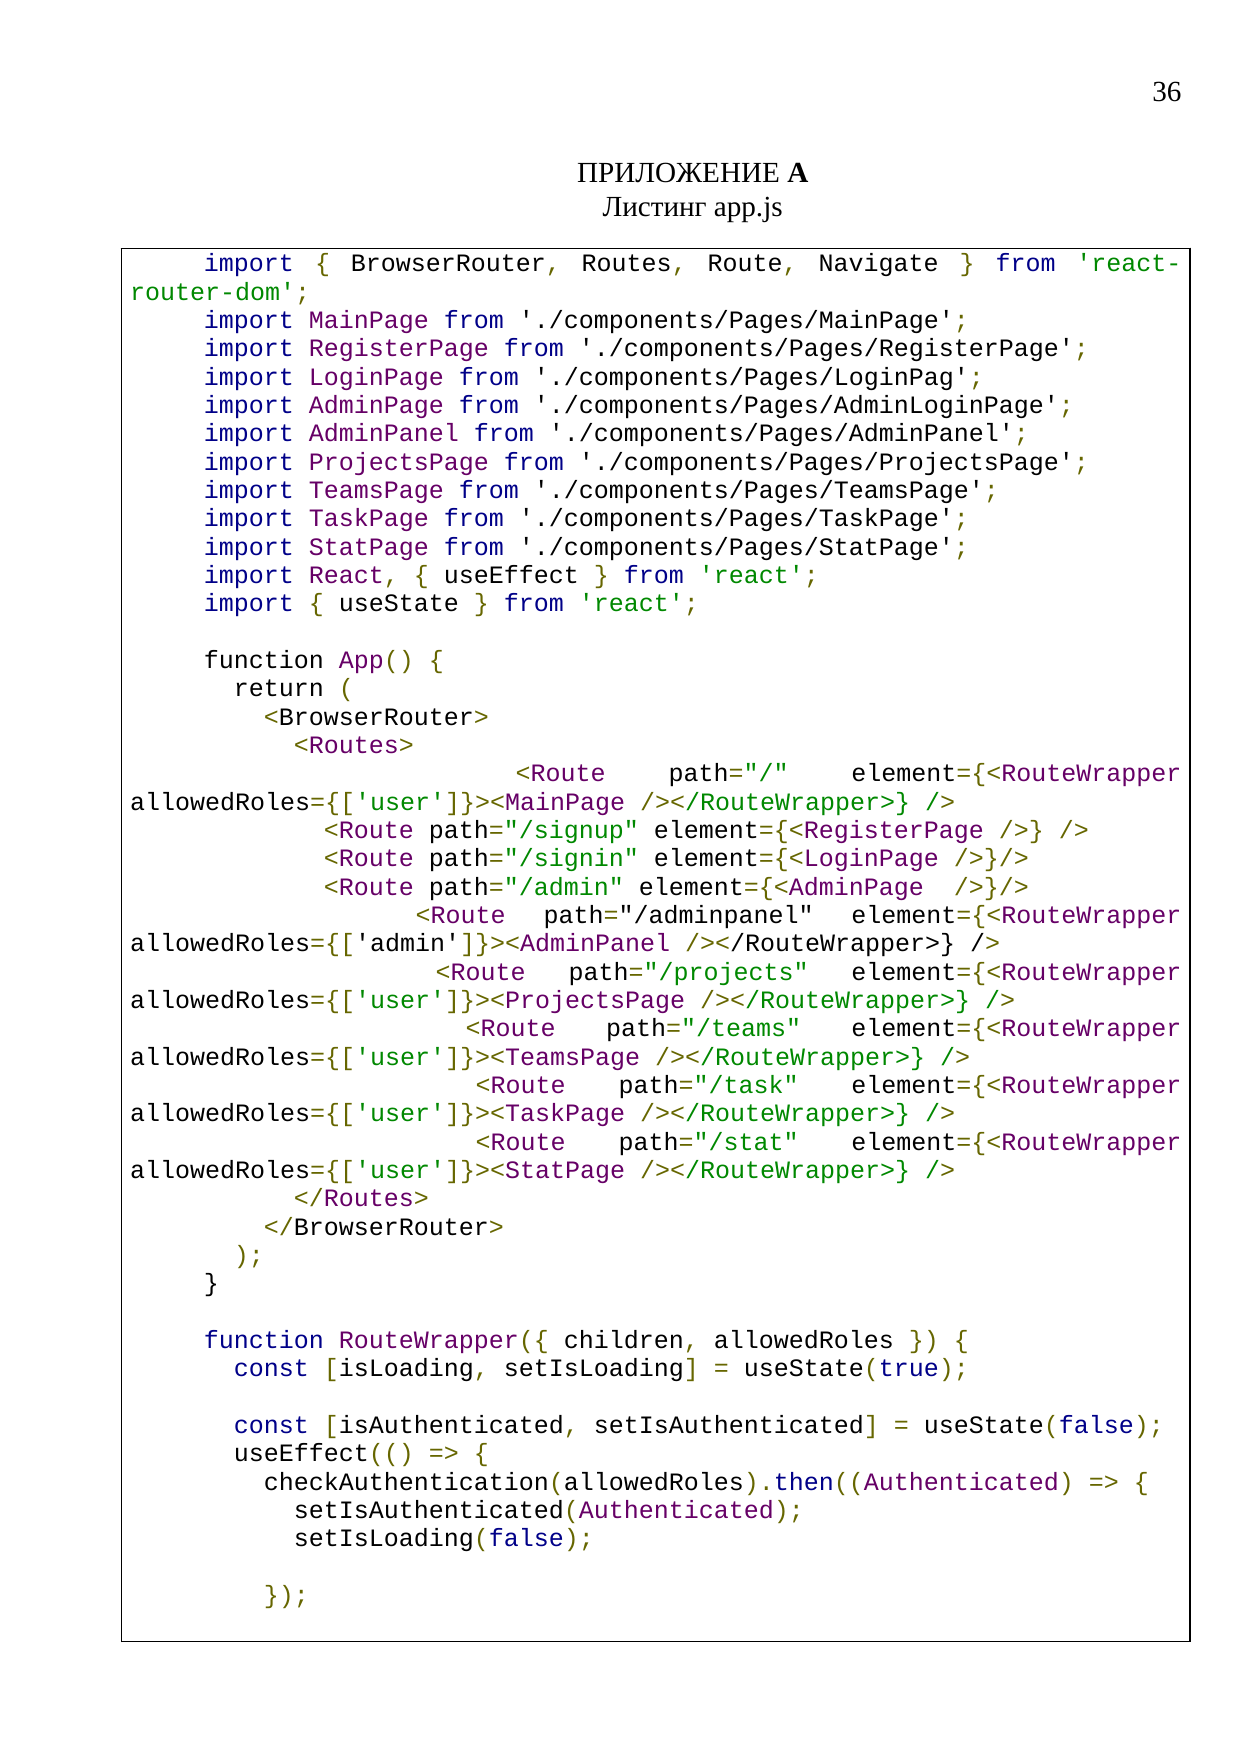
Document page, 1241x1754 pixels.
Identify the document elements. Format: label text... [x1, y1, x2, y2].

text import LoginPage from './components/Pages/LoginPag'; [130, 364, 1181, 392]
text <Route path="/signup" element={<RegisterPage />} /> [130, 817, 1181, 846]
text checkAuthentication(allowedRoles).then((Authenticated) => { [130, 1469, 1181, 1497]
text import RegisterPage from './components/Pages/RegisterPage'; [130, 336, 1181, 364]
text }); [130, 1582, 1181, 1611]
text </Routes> [130, 1186, 1181, 1214]
text <Route path="/admin" element={<AdminPage />}/> [130, 874, 1181, 902]
text return ( [130, 676, 1181, 704]
text setIsAuthenticated(Authenticated); [130, 1497, 1181, 1526]
text import AdminPage from './components/Pages/AdminLoginPage'; [130, 392, 1181, 421]
text useEffect(() => { [130, 1441, 1181, 1469]
text const [isAuthenticated, setIsAuthenticated] = useState(false); [130, 1412, 1181, 1441]
text <Route path="/task" element={<RouteWrapper allowedRoles={['user']}><TaskPage /></RouteWrapper>} /> [130, 1072, 1181, 1129]
text </BrowserRouter> [130, 1214, 1181, 1242]
text import { useState } from 'react'; [130, 591, 1181, 619]
text <Route path="/adminpanel" element={<RouteWrapper allowedRoles={['admin']}><AdminPanel /></RouteWrapper>} /> [130, 902, 1181, 959]
text ); [130, 1242, 1181, 1271]
text Листинг app.js [130, 189, 1181, 223]
text <Route path="/stat" element={<RouteWrapper allowedRoles={['user']}><StatPage /></RouteWrapper>} /> [130, 1129, 1181, 1186]
text import TaskPage from './components/Pages/TaskPage'; [130, 506, 1181, 534]
text import React, { useEffect } from 'react'; [130, 562, 1181, 591]
text import StatPage from './components/Pages/StatPage'; [130, 534, 1181, 562]
list ПРИЛОЖЕНИЕ А [204, 156, 1181, 189]
text function RouteWrapper({ children, allowedRoles }) { [130, 1327, 1181, 1356]
text } [130, 1271, 1181, 1299]
text <BrowserRouter> [130, 704, 1181, 732]
text import ProjectsPage from './components/Pages/ProjectsPage'; [130, 449, 1181, 477]
text setIsLoading(false); [130, 1526, 1181, 1554]
text import AdminPanel from './components/Pages/AdminPanel'; [130, 421, 1181, 449]
text <Route path="/signin" element={<LoginPage />}/> [130, 846, 1181, 874]
text import { BrowserRouter, Routes, Route, Navigate } from 'react-router-dom'; [122, 249, 1189, 307]
text function App() { [130, 647, 1181, 676]
text <Route path="/projects" element={<RouteWrapper allowedRoles={['user']}><ProjectsPage /></RouteWrapper>} /> [130, 959, 1181, 1016]
text <Route path="/" element={<RouteWrapper allowedRoles={['user']}><MainPage /></RouteWrapper>} /> [130, 761, 1181, 817]
text import TeamsPage from './components/Pages/TeamsPage'; [130, 477, 1181, 506]
text const [isLoading, setIsLoading] = useState(true); [130, 1356, 1181, 1384]
text <Route path="/teams" element={<RouteWrapper allowedRoles={['user']}><TeamsPage /></RouteWrapper>} /> [130, 1016, 1181, 1072]
text import MainPage from './components/Pages/MainPage'; [130, 307, 1181, 336]
text <Routes> [130, 732, 1181, 761]
